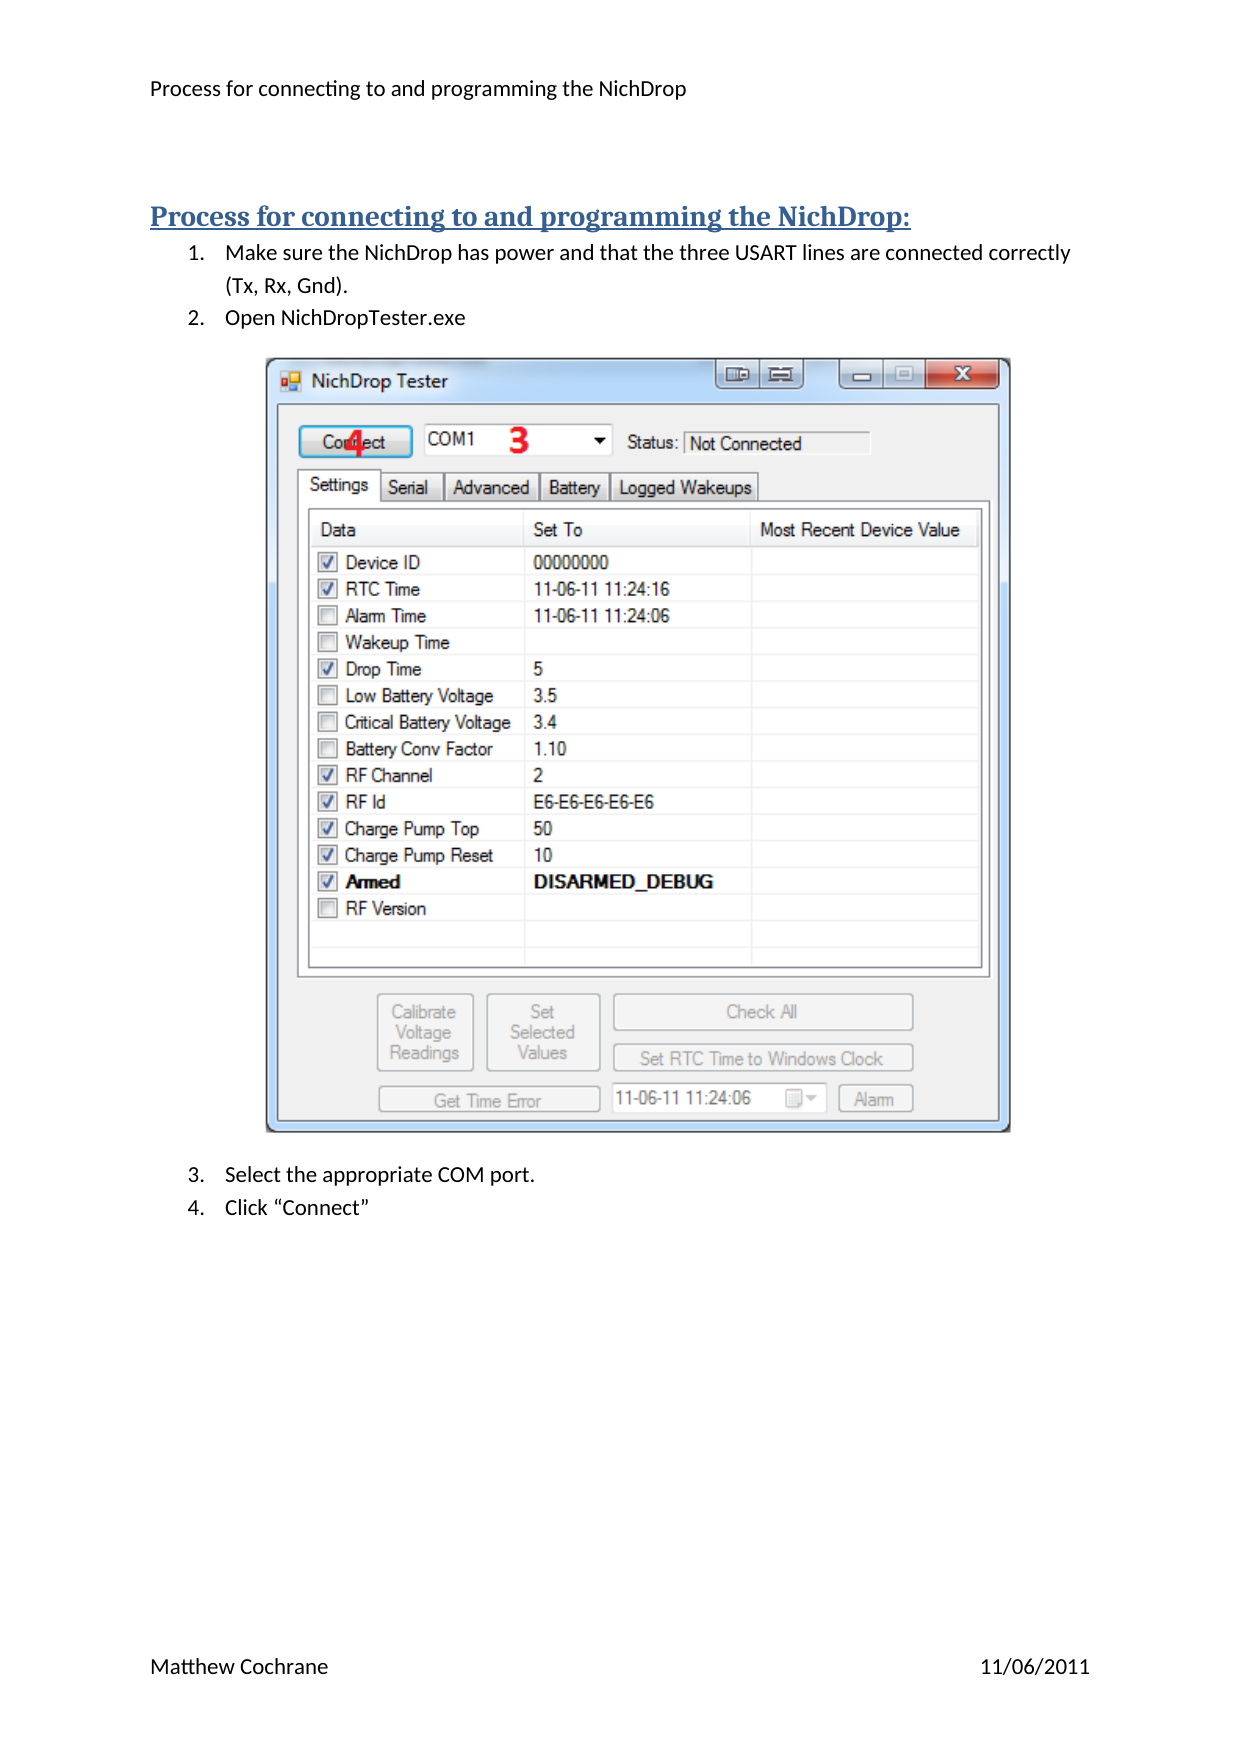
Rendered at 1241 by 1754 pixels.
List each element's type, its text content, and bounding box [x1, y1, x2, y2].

list Click “Connect” [187, 1193, 1090, 1221]
list Select the appropriate COM port. [187, 1161, 1090, 1189]
picture [263, 356, 1014, 1136]
list Open NichDropTester.exe [187, 303, 1090, 331]
list Make sure the NichDrop has power and that the three USART lines are connected correctly (Tx, Rx, Gnd). [187, 238, 1090, 299]
subtitle Process for connecting to and programming the NichDrop: [150, 200, 1090, 233]
